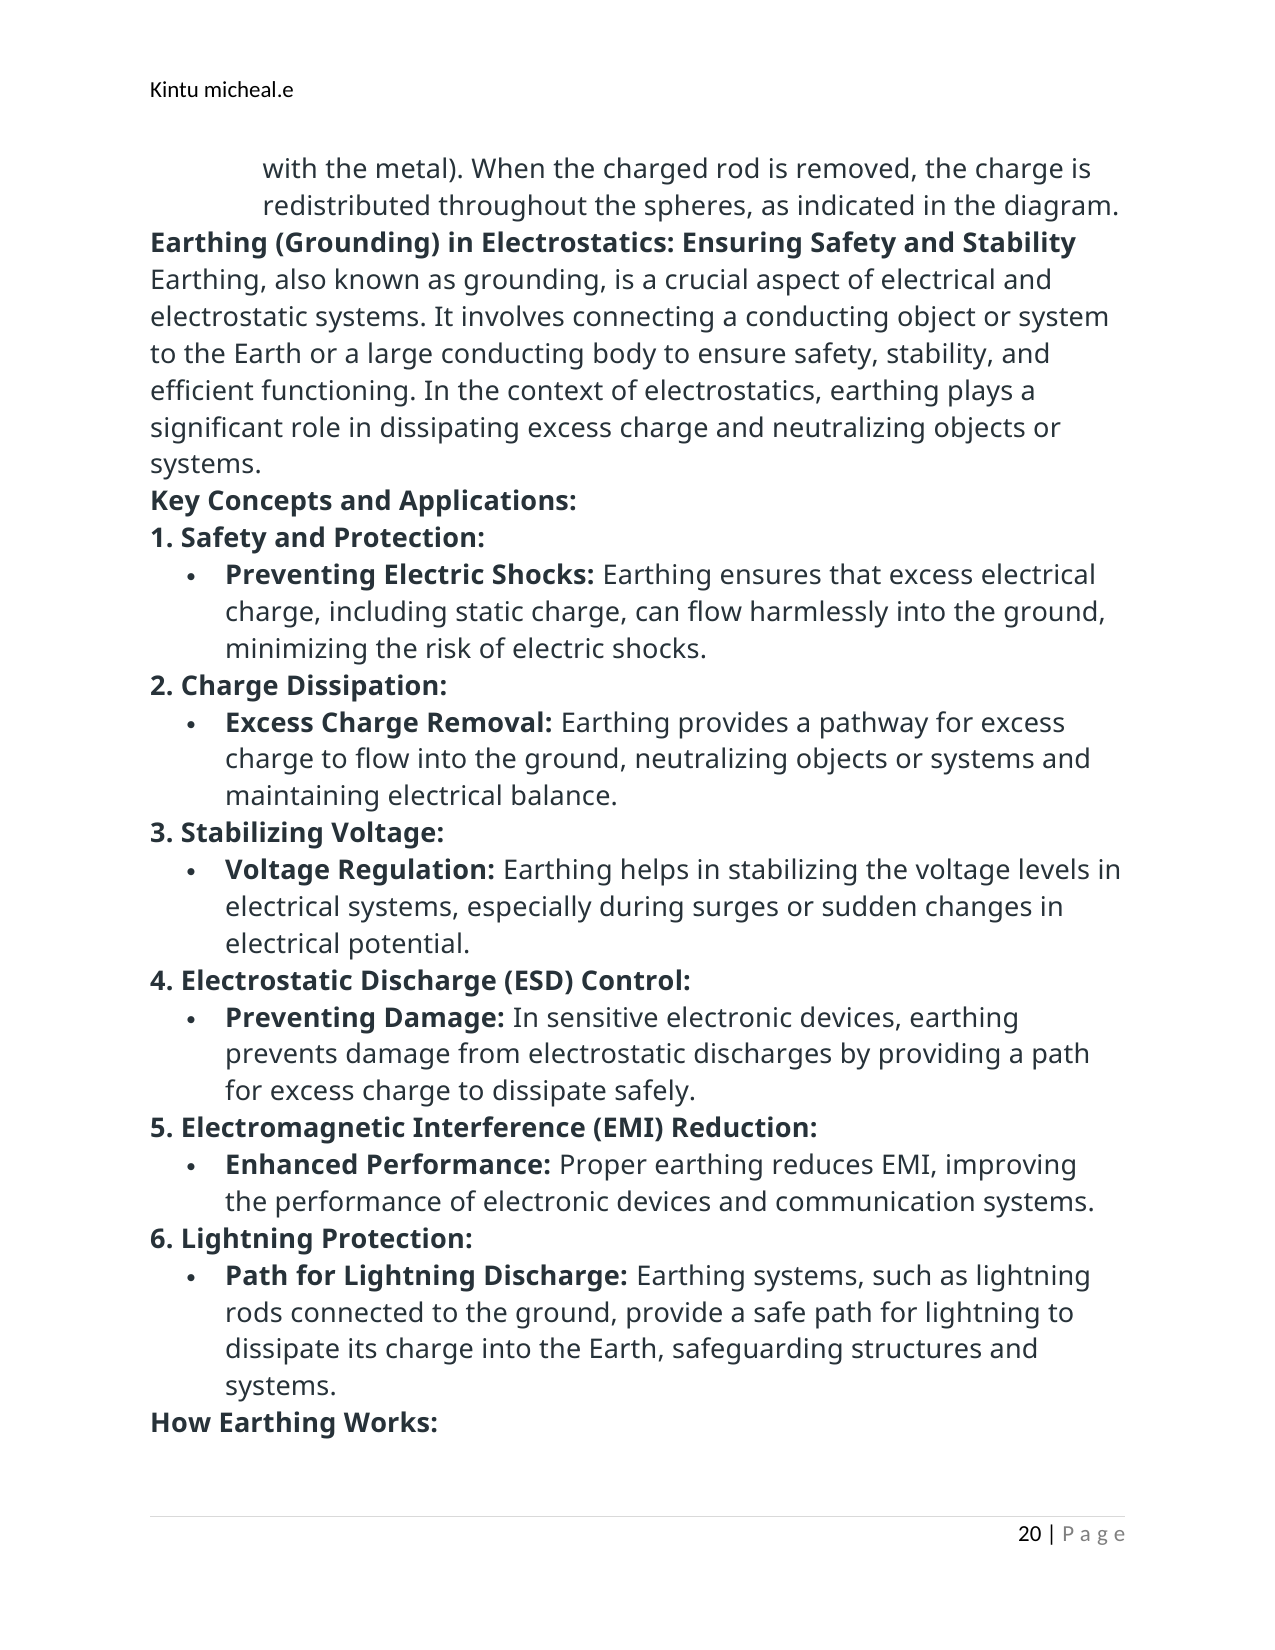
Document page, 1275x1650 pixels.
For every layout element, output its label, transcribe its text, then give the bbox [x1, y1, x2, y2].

text 1. Safety and Protection: [150, 519, 1125, 556]
list Enhanced Performance: Proper earthing reduces EMI, improving the performance of electronic devices and communication systems. [187, 1146, 1125, 1219]
text 6. Lightning Protection: [150, 1219, 1125, 1256]
text 2. Charge Dissipation: [150, 666, 1125, 703]
list Preventing Damage: In sensitive electronic devices, earthing prevents damage from electrostatic discharges by providing a path for excess charge to dissipate safely. [187, 998, 1125, 1109]
text 4. Electrostatic Discharge (ESD) Control: [150, 961, 1125, 998]
text 5. Electromagnetic Interference (EMI) Reduction: [150, 1109, 1125, 1146]
text Key Concepts and Applications: [150, 482, 1125, 519]
text Earthing, also known as grounding, is a crucial aspect of electrical and electrostatic systems. It involves connecting a conducting object or system to the Earth or a large conducting body to ensure safety, stability, and efficient functioning. In the context of electrostatics, earthing plays a significant role in dissipating excess charge and neutralizing objects or systems. [150, 261, 1125, 482]
text How Earthing Works: [150, 1404, 1125, 1441]
text 3. Stabilizing Voltage: [150, 814, 1125, 851]
list Path for Lightning Discharge: Earthing systems, such as lightning rods connected to the ground, provide a safe path for lightning to dissipate its charge into the Earth, safeguarding structures and systems. [187, 1256, 1125, 1404]
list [225, 150, 1125, 224]
list Preventing Electric Shocks: Earthing ensures that excess electrical charge, including static charge, can flow harmlessly into the ground, minimizing the risk of electric shocks. [187, 556, 1125, 666]
list Excess Charge Removal: Earthing provides a pathway for excess charge to flow into the ground, neutralizing objects or systems and maintaining electrical balance. [187, 703, 1125, 814]
list Voltage Regulation: Earthing helps in stabilizing the voltage levels in electrical systems, especially during surges or sudden changes in electrical potential. [187, 851, 1125, 961]
text Earthing (Grounding) in Electrostatics: Ensuring Safety and Stability [150, 224, 1125, 261]
